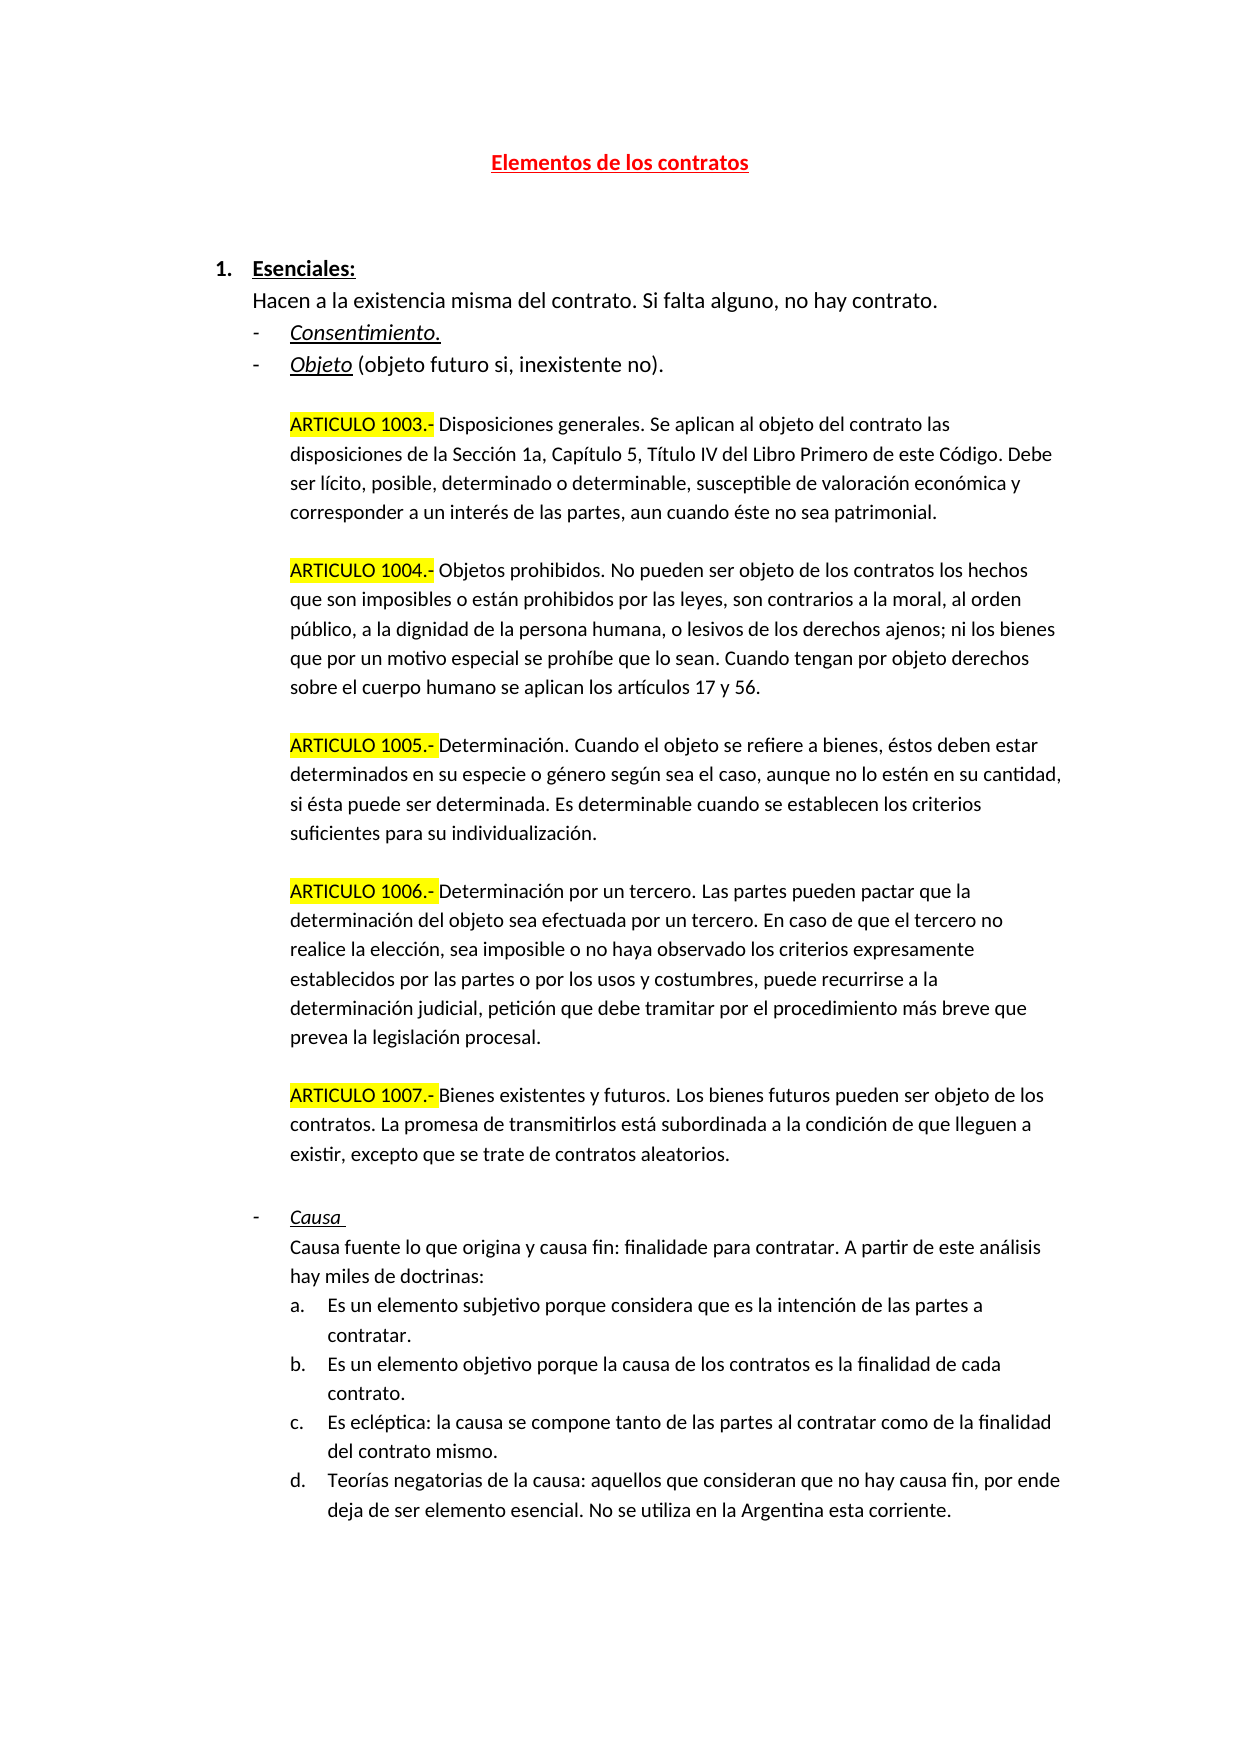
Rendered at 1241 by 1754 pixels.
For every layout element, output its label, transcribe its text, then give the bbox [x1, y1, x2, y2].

list Causa [252, 1202, 1063, 1230]
list Consentimiento. [252, 318, 1063, 346]
list Causa fuente lo que origina y causa fin: finalidade para contratar. A partir de este análisis hay miles de doctrinas: [290, 1234, 1063, 1289]
list ARTICULO 1003.- Disposiciones generales. Se aplican al objeto del contrato las disposiciones de la Sección 1a, Capítulo 5, Título IV del Libro Primero de este Código. Debe ser lícito, posible, determinado o determinable, susceptible de valoración económica y corresponder a un interés de las partes, aun cuando éste no sea patrimonial. ARTICULO 1004.- Objetos prohibidos. No pueden ser objeto de los contratos los hechos que son imposibles o están prohibidos por las leyes, son contrarios a la moral, al orden público, a la dignidad de la persona humana, o lesivos de los derechos ajenos; ni los bienes que por un motivo especial se prohíbe que lo sean. Cuando tengan por objeto derechos sobre el cuerpo humano se aplican los artículos 17 y 56. ARTICULO 1005.- Determinación. Cuando el objeto se refiere a bienes, éstos deben estar determinados en su especie o género según sea el caso, aunque no lo estén en su cantidad, si ésta puede ser determinada. Es determinable cuando se establecen los criterios suficientes para su individualización. ARTICULO 1006.- Determinación por un tercero. Las partes pueden pactar que la determinación del objeto sea efectuada por un tercero. En caso de que el tercero no realice la elección, sea imposible o no haya observado los criterios expresamente establecidos por las partes o por los usos y costumbres, puede recurrirse a la determinación judicial, petición que debe tramitar por el procedimiento más breve que prevea la legislación procesal. ARTICULO 1007.- Bienes existentes y futuros. Los bienes futuros pueden ser objeto de los contratos. La promesa de transmitirlos está subordinada a la condición de que lleguen a existir, excepto que se trate de contratos aleatorios. [290, 382, 1063, 1166]
list Esenciales: [215, 254, 1063, 282]
list Hacen a la existencia misma del contrato. Si falta alguno, no hay contrato. [252, 286, 1063, 314]
list Teorías negatorias de la causa: aquellos que consideran que no hay causa fin, por ende deja de ser elemento esencial. No se utiliza en la Argentina esta corriente. [290, 1468, 1063, 1522]
text Elementos de los contratos [177, 148, 1063, 176]
list Es un elemento subjetivo porque considera que es la intención de las partes a contratar. [290, 1293, 1063, 1347]
list Objeto (objeto futuro si, inexistente no). [252, 350, 1063, 378]
list Es ecléptica: la causa se compone tanto de las partes al contratar como de la finalidad del contrato mismo. [290, 1409, 1063, 1464]
list Es un elemento objetivo porque la causa de los contratos es la finalidad de cada contrato. [290, 1351, 1063, 1406]
